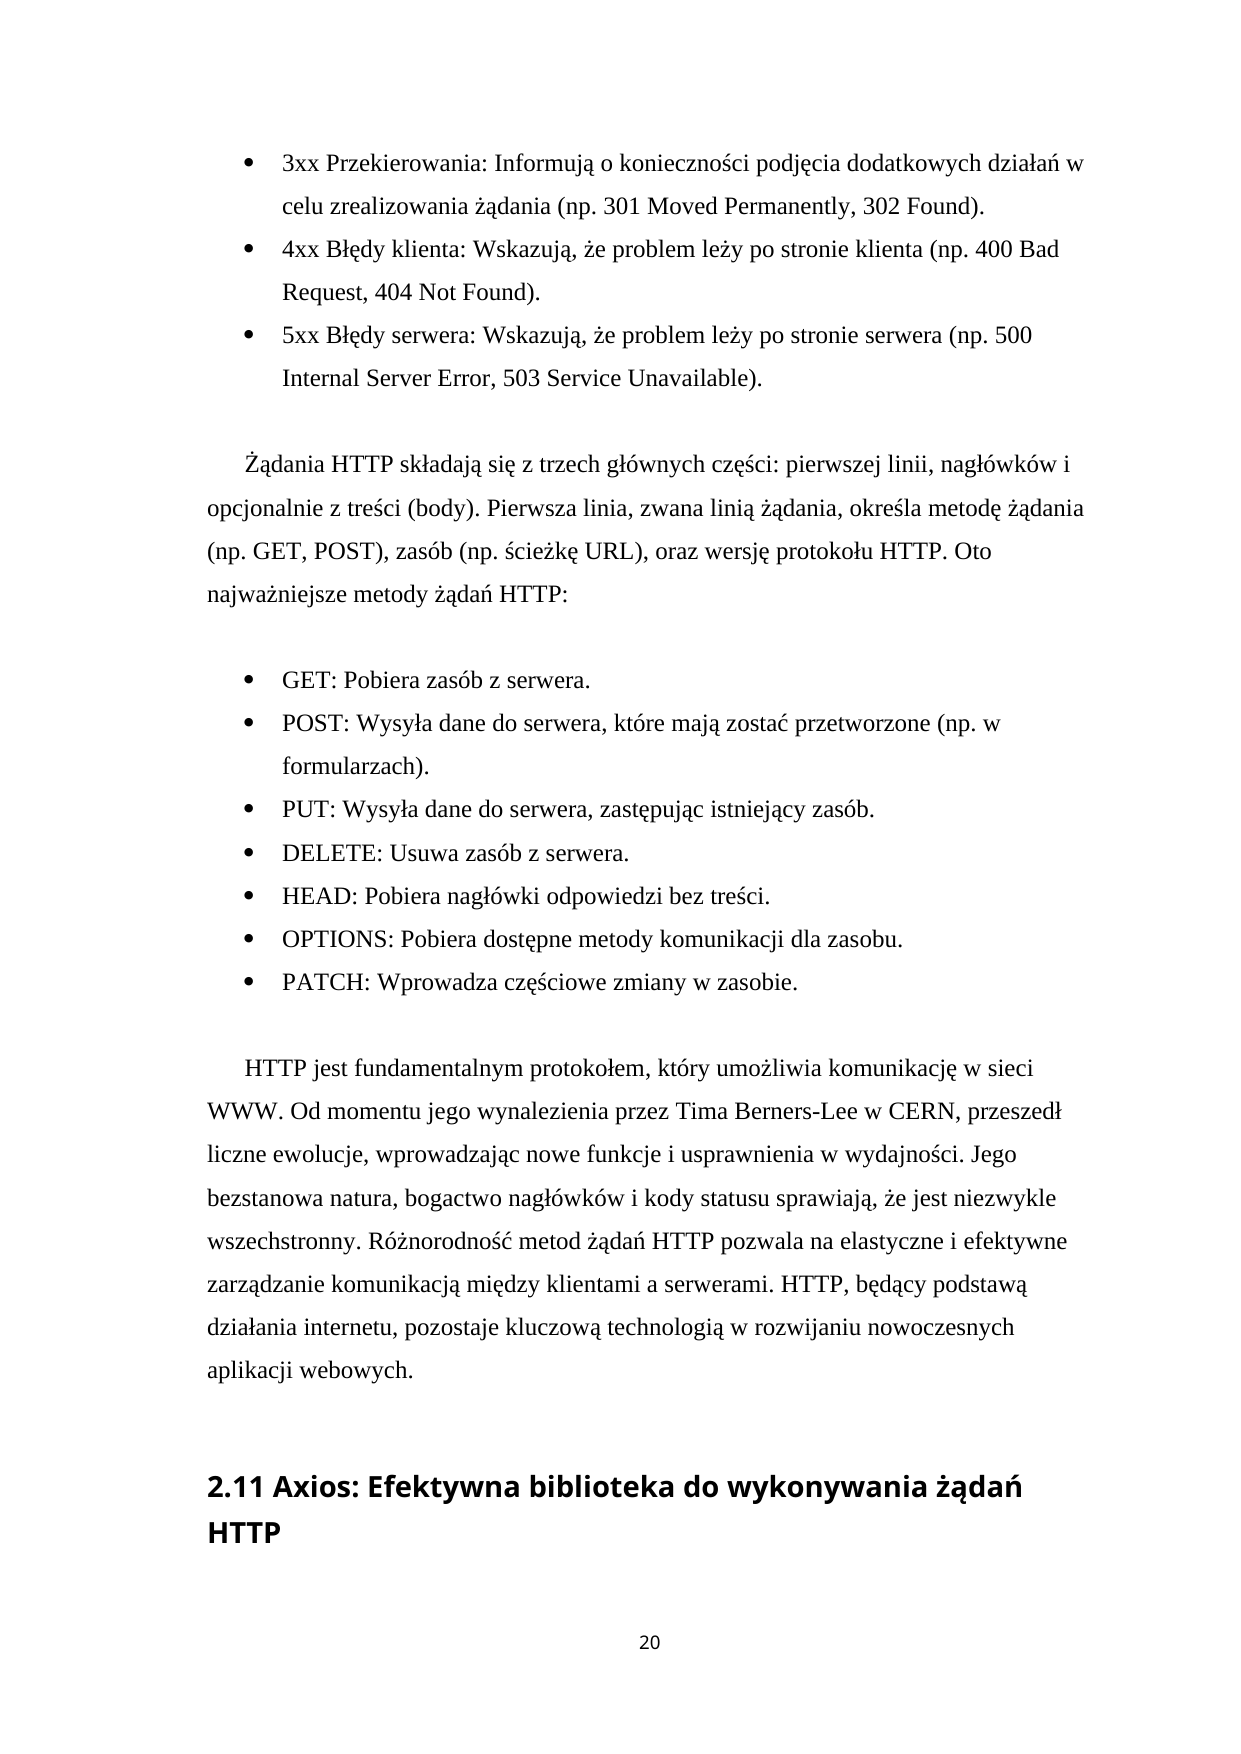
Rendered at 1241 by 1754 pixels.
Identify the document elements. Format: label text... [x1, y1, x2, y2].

list 5xx Błędy serwera: Wskazują, że problem leży po stronie serwera (np. 500 Internal Server Error, 503 Service Unavailable). [244, 320, 1092, 392]
list POST: Wysyła dane do serwera, które mają zostać przetworzone (np. w formularzach). [244, 708, 1092, 780]
text Żądania HTTP składają się z trzech głównych części: pierwszej linii, nagłówków i opcjonalnie z treści (body). Pierwsza linia, zwana linią żądania, określa metodę żądania (np. GET, POST), zasób (np. ścieżkę URL), oraz wersję protokołu HTTP. Oto najważniejsze metody żądań HTTP: [207, 449, 1092, 608]
subtitle 2.11 Axios: Efektywna biblioteka do wykonywania żądań HTTP [207, 1466, 1092, 1552]
list 4xx Błędy klienta: Wskazują, że problem leży po stronie klienta (np. 400 Bad Request, 404 Not Found). [244, 234, 1092, 306]
list PUT: Wysyła dane do serwera, zastępując istniejący zasób. [244, 794, 1092, 823]
list GET: Pobiera zasób z serwera. [244, 665, 1092, 694]
list HEAD: Pobiera nagłówki odpowiedzi bez treści. [244, 881, 1092, 909]
list DELETE: Usuwa zasób z serwera. [244, 838, 1092, 866]
list PATCH: Wprowadza częściowe zmiany w zasobie. [244, 967, 1092, 996]
list 3xx Przekierowania: Informują o konieczności podjęcia dodatkowych działań w celu zrealizowania żądania (np. 301 Moved Permanently, 302 Found). [244, 148, 1092, 219]
text HTTP jest fundamentalnym protokołem, który umożliwia komunikację w sieci WWW. Od momentu jego wynalezienia przez Tima Berners-Lee w CERN, przeszedł liczne ewolucje, wprowadzając nowe funkcje i usprawnienia w wydajności. Jego bezstanowa natura, bogactwo nagłówków i kody statusu sprawiają, że jest niezwykle wszechstronny. Różnorodność metod żądań HTTP pozwala na elastyczne i efektywne zarządzanie komunikacją między klientami a serwerami. HTTP, będący podstawą działania internetu, pozostaje kluczową technologią w rozwijaniu nowoczesnych aplikacji webowych. [207, 1053, 1092, 1384]
list OPTIONS: Pobiera dostępne metody komunikacji dla zasobu. [244, 924, 1092, 953]
